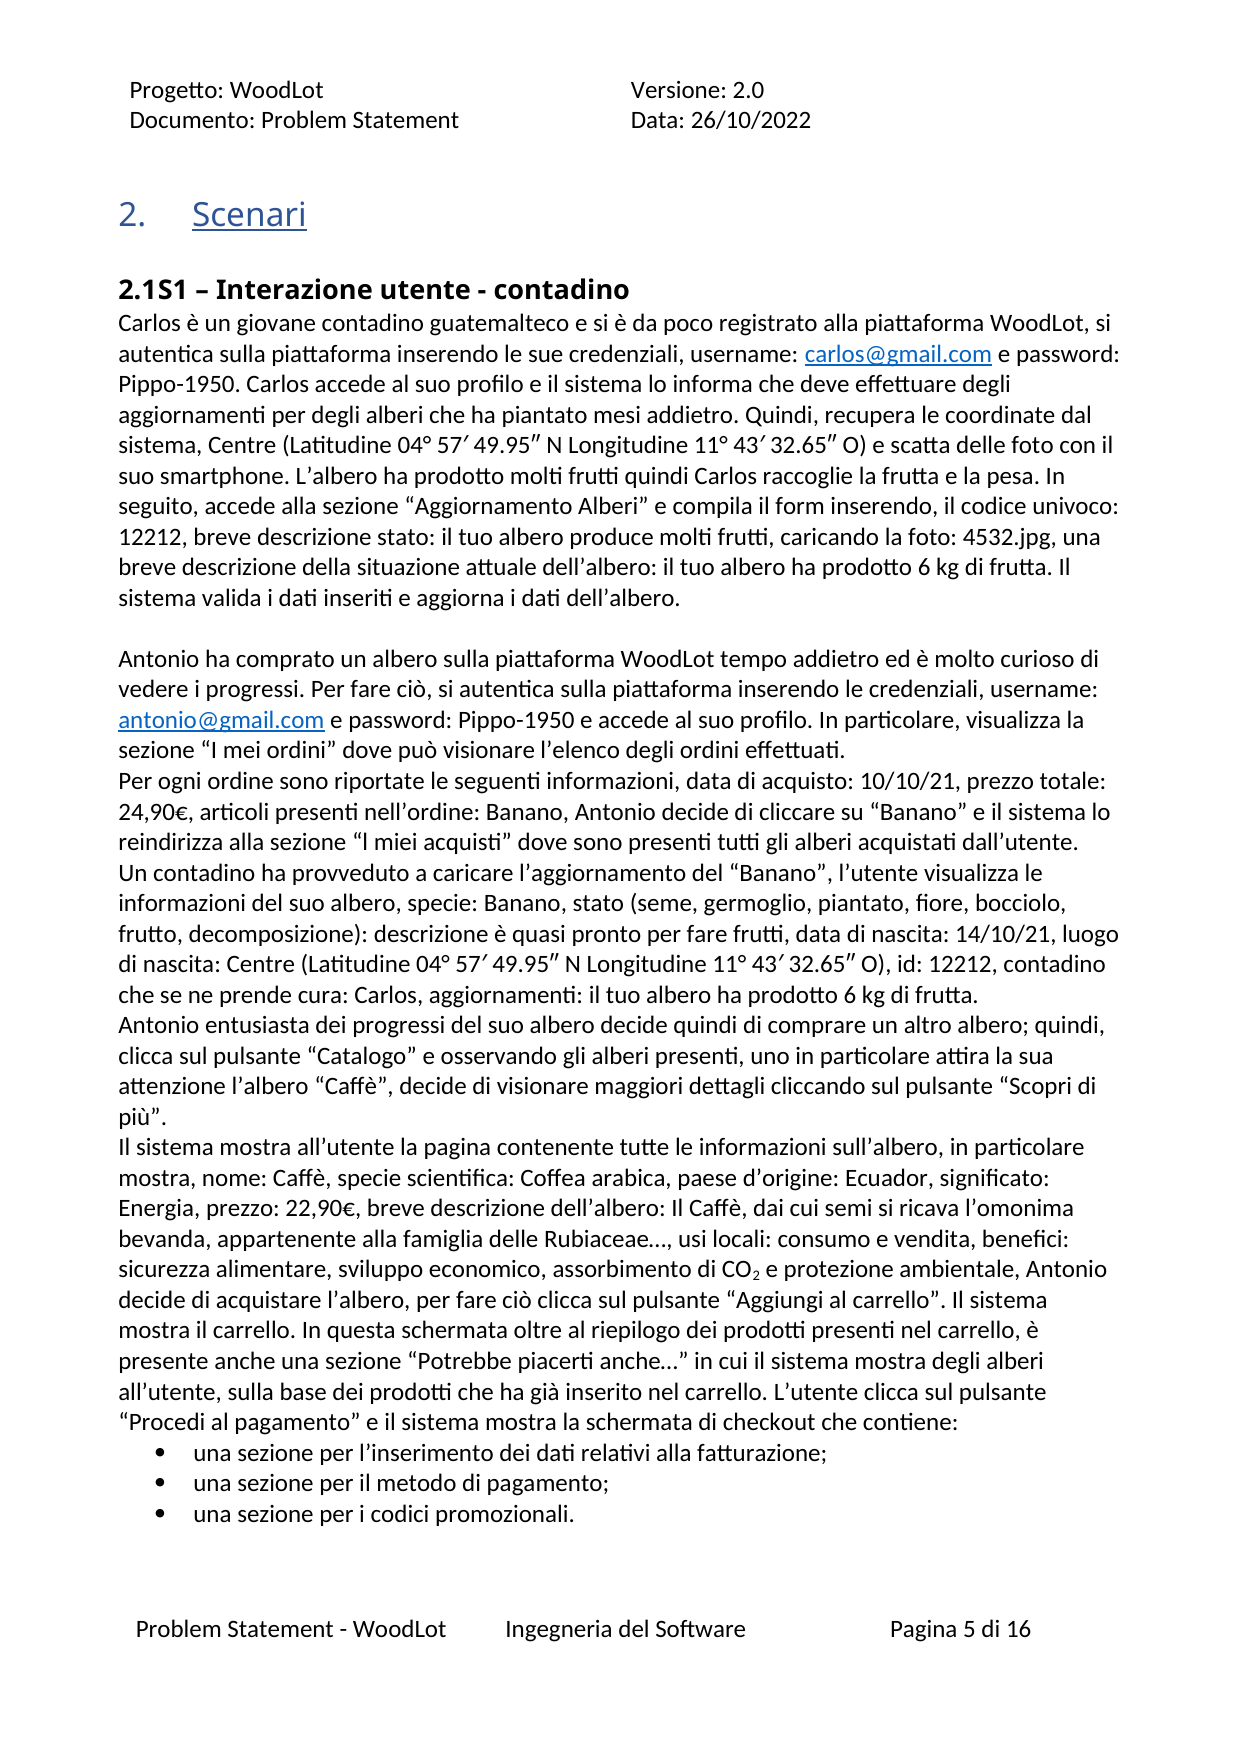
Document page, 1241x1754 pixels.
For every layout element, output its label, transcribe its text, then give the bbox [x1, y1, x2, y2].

text Il sistema mostra all’utente la pagina contenente tutte le informazioni sull’albero, in particolare mostra, nome: Caffè, specie scientifica: Coffea arabica, paese d’origine: Ecuador, significato: Energia, prezzo: 22,90€, breve descrizione dell’albero: Il Caffè, dai cui semi si ricava l’omonima bevanda, appartenente alla famiglia delle Rubiaceae…, usi locali: consumo e vendita, benefici: sicurezza alimentare, sviluppo economico, assorbimento di CO2 e protezione ambientale, Antonio decide di acquistare l’albero, per fare ciò clicca sul pulsante “Aggiungi al carrello”. Il sistema mostra il carrello. In questa schermata oltre al riepilogo dei prodotti presenti nel carrello, è presente anche una sezione “Potrebbe piacerti anche…” in cui il sistema mostra degli alberi all’utente, sulla base dei prodotti che ha già inserito nel carrello. L’utente clicca sul pulsante “Procedi al pagamento” e il sistema mostra la schermata di checkout che contiene: [118, 1131, 1122, 1437]
text Un contadino ha provveduto a caricare l’aggiornamento del “Banano”, l’utente visualizza le informazioni del suo albero, specie: Banano, stato (seme, germoglio, piantato, fiore, bocciolo, frutto, decomposizione): descrizione è quasi pronto per fare frutti, data di nascita: 14/10/21, luogo di nascita: Centre (Latitudine 04° 57′ 49.95″ N Longitudine 11° 43′ 32.65″ O), id: 12212, contadino che se ne prende cura: Carlos, aggiornamenti: il tuo albero ha prodotto 6 kg di frutta. [118, 857, 1122, 1009]
list Carlos è un giovane contadino guatemalteco e si è da poco registrato alla piattaforma WoodLot, si autentica sulla piattaforma inserendo le sue credenziali, username: carlos@gmail.com e password: Pippo-1950. Carlos accede al suo profilo e il sistema lo informa che deve effettuare degli aggiornamenti per degli alberi che ha piantato mesi addietro. Quindi, recupera le coordinate dal sistema, Centre (Latitudine 04° 57′ 49.95″ N Longitudine 11° 43′ 32.65″ O) e scatta delle foto con il suo smartphone. L’albero ha prodotto molti frutti quindi Carlos raccoglie la frutta e la pesa. In seguito, accede alla sezione “Aggiornamento Alberi” e compila il form inserendo, il codice univoco: 12212, breve descrizione stato: il tuo albero produce molti frutti, caricando la foto: 4532.jpg, una breve descrizione della situazione attuale dell’albero: il tuo albero ha prodotto 6 kg di frutta. Il sistema valida i dati inseriti e aggiorna i dati dell’albero. [118, 307, 1122, 613]
text Antonio entusiasta dei progressi del suo albero decide quindi di comprare un altro albero; quindi, clicca sul pulsante “Catalogo” e osservando gli alberi presenti, uno in particolare attira la sua attenzione l’albero “Caffè”, decide di visionare maggiori dettagli cliccando sul pulsante “Scopri di più”. [118, 1009, 1122, 1131]
text Antonio ha comprato un albero sulla piattaforma WoodLot tempo addietro ed è molto curioso di vedere i progressi. Per fare ciò, si autentica sulla piattaforma inserendo le credenziali, username: antonio@gmail.com e password: Pippo-1950 e accede al suo profilo. In particolare, visualizza la sezione “I mei ordini” dove può visionare l’elenco degli ordini effettuati. [118, 643, 1122, 765]
list una sezione per i codici promozionali. [156, 1498, 1122, 1528]
list una sezione per il metodo di pagamento; [156, 1467, 1122, 1498]
text Per ogni ordine sono riportate le seguenti informazioni, data di acquisto: 10/10/21, prezzo totale: 24,90€, articoli presenti nell’ordine: Banano, Antonio decide di cliccare su “Banano” e il sistema lo reindirizza alla sezione “l miei acquisti” dove sono presenti tutti gli alberi acquistati dall’utente. [118, 765, 1122, 857]
subtitle S1 – Interazione utente - contadino [118, 271, 1122, 307]
list una sezione per l’inserimento dei dati relativi alla fatturazione; [156, 1437, 1122, 1467]
subtitle Scenari [118, 190, 1122, 236]
